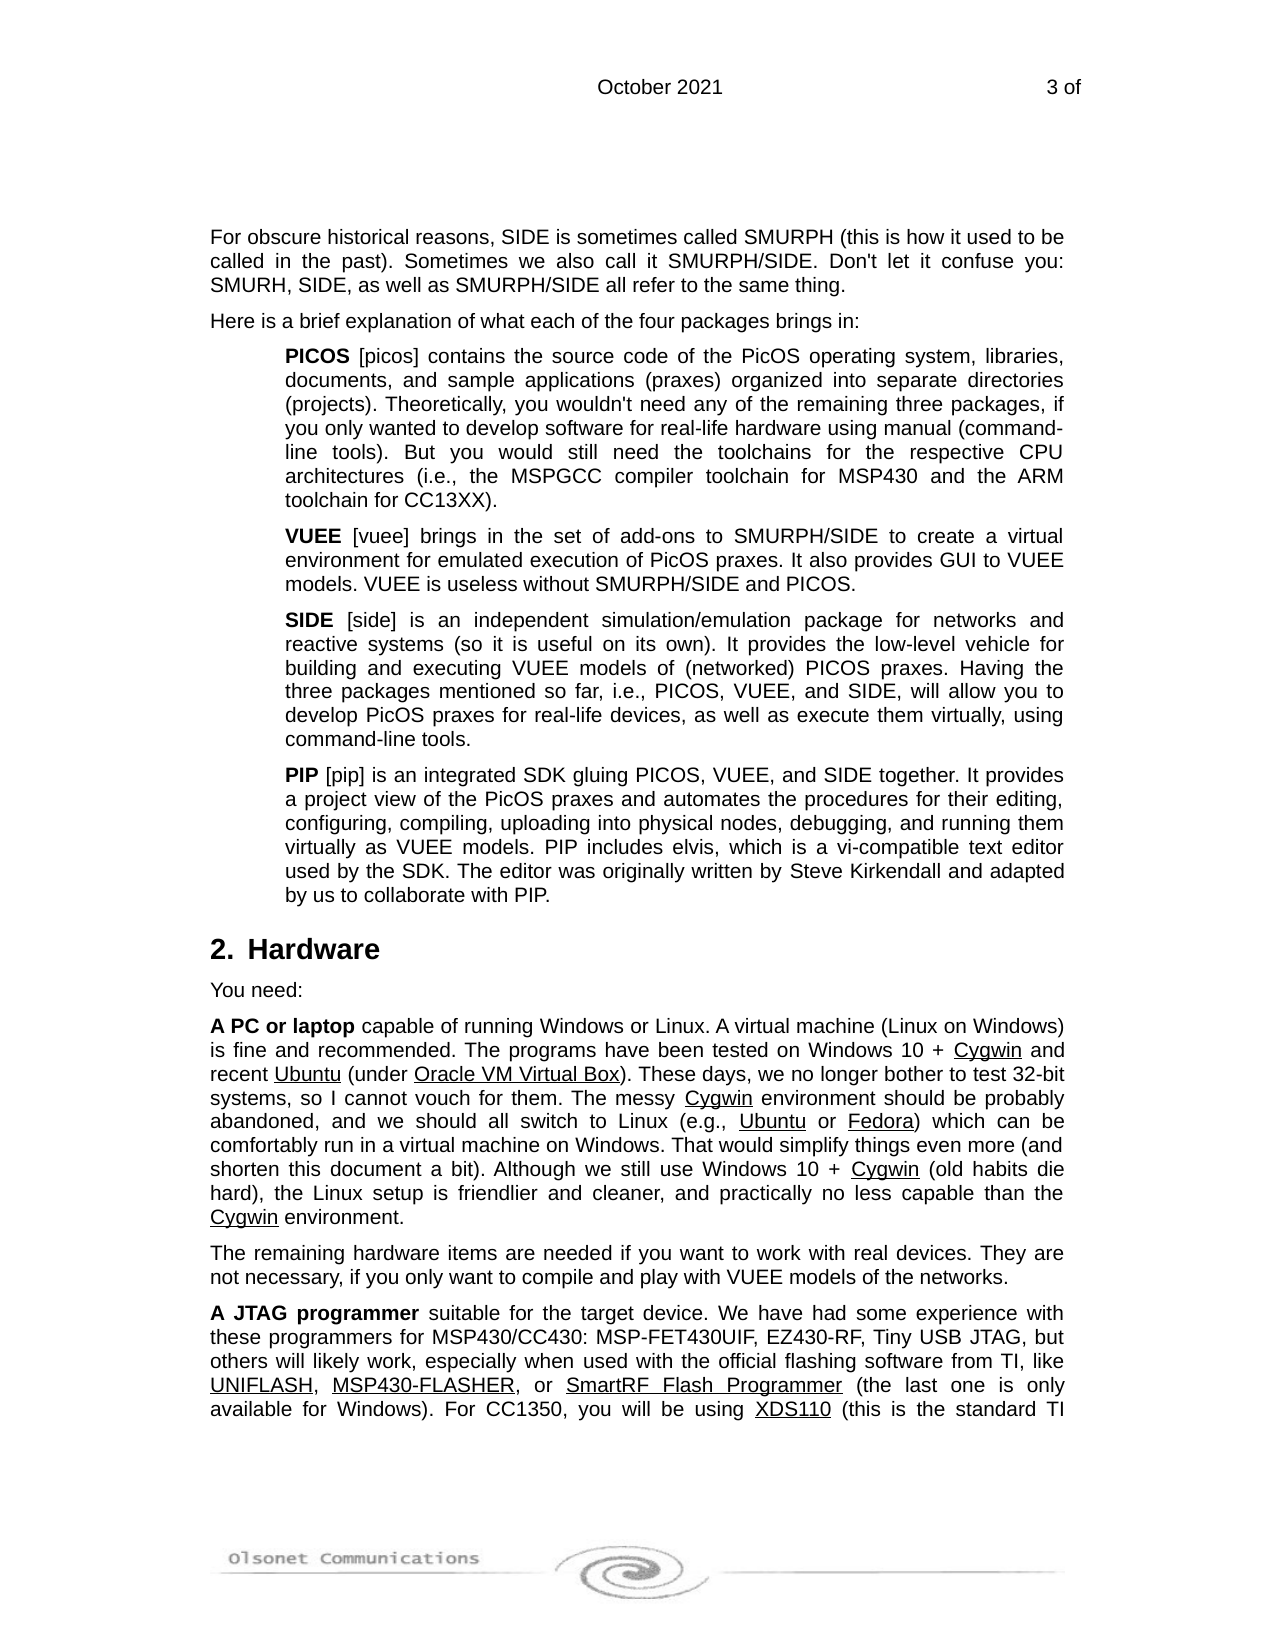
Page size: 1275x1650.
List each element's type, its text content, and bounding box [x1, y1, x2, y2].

text Here is a brief explanation of what each of the four packages brings in: [210, 309, 1065, 333]
subtitle Hardware [210, 932, 1065, 965]
text You need: [210, 978, 1065, 1002]
text SIDE [side] is an independent simulation/emulation package for networks and reactive systems (so it is useful on its own). It provides the low-level vehicle for building and executing VUEE models of (networked) PICOS praxes. Having the three packages mentioned so far, i.e., PICOS, VUEE, and SIDE, will allow you to develop PicOS praxes for real-life devices, as well as execute them virtually, using command-line tools. [285, 607, 1065, 751]
text VUEE [vuee] brings in the set of add-ons to SMURPH/SIDE to create a virtual environment for emulated execution of PicOS praxes. It also provides GUI to VUEE models. VUEE is useless without SMURPH/SIDE and PICOS. [285, 524, 1065, 596]
picture [210, 1531, 1065, 1622]
text A PC or laptop capable of running Windows or Linux. A virtual machine (Linux on Windows) is fine and recommended. The programs have been tested on Windows 10 + Cygwin and recent Ubuntu (under Oracle VM Virtual Box). These days, we no longer bother to test 32-bit systems, so I cannot vouch for them. The messy Cygwin environment should be probably abandoned, and we should all switch to Linux (e.g., Ubuntu or Fedora) which can be comfortably run in a virtual machine on Windows. That would simplify things even more (and shorten this document a bit). Although we still use Windows 10 + Cygwin (old habits die hard), the Linux setup is friendlier and cleaner, and practically no less capable than the Cygwin environment. [210, 1013, 1065, 1229]
text PICOS [picos] contains the source code of the PicOS operating system, libraries, documents, and sample applications (praxes) organized into separate directories (projects). Theoretically, you wouldn't need any of the remaining three packages, if you only wanted to develop software for real-life hardware using manual (command-line tools). But you would still need the toolchains for the respective CPU architectures (i.e., the MSPGCC compiler toolchain for MSP430 and the ARM toolchain for CC13XX). [285, 344, 1065, 512]
text The remaining hardware items are needed if you want to work with real devices. They are not necessary, if you only want to compile and play with VUEE models of the networks. [210, 1241, 1065, 1289]
text PIP [pip] is an integrated SDK gluing PICOS, VUEE, and SIDE together. It provides a project view of the PicOS praxes and automates the procedures for their editing, configuring, compiling, uploading into physical nodes, debugging, and running them virtually as VUEE models. PIP includes elvis, which is a vi-compatible text editor used by the SDK. The editor was originally written by Steve Kirkendall and adapted by us to collaborate with PIP. [285, 763, 1065, 907]
